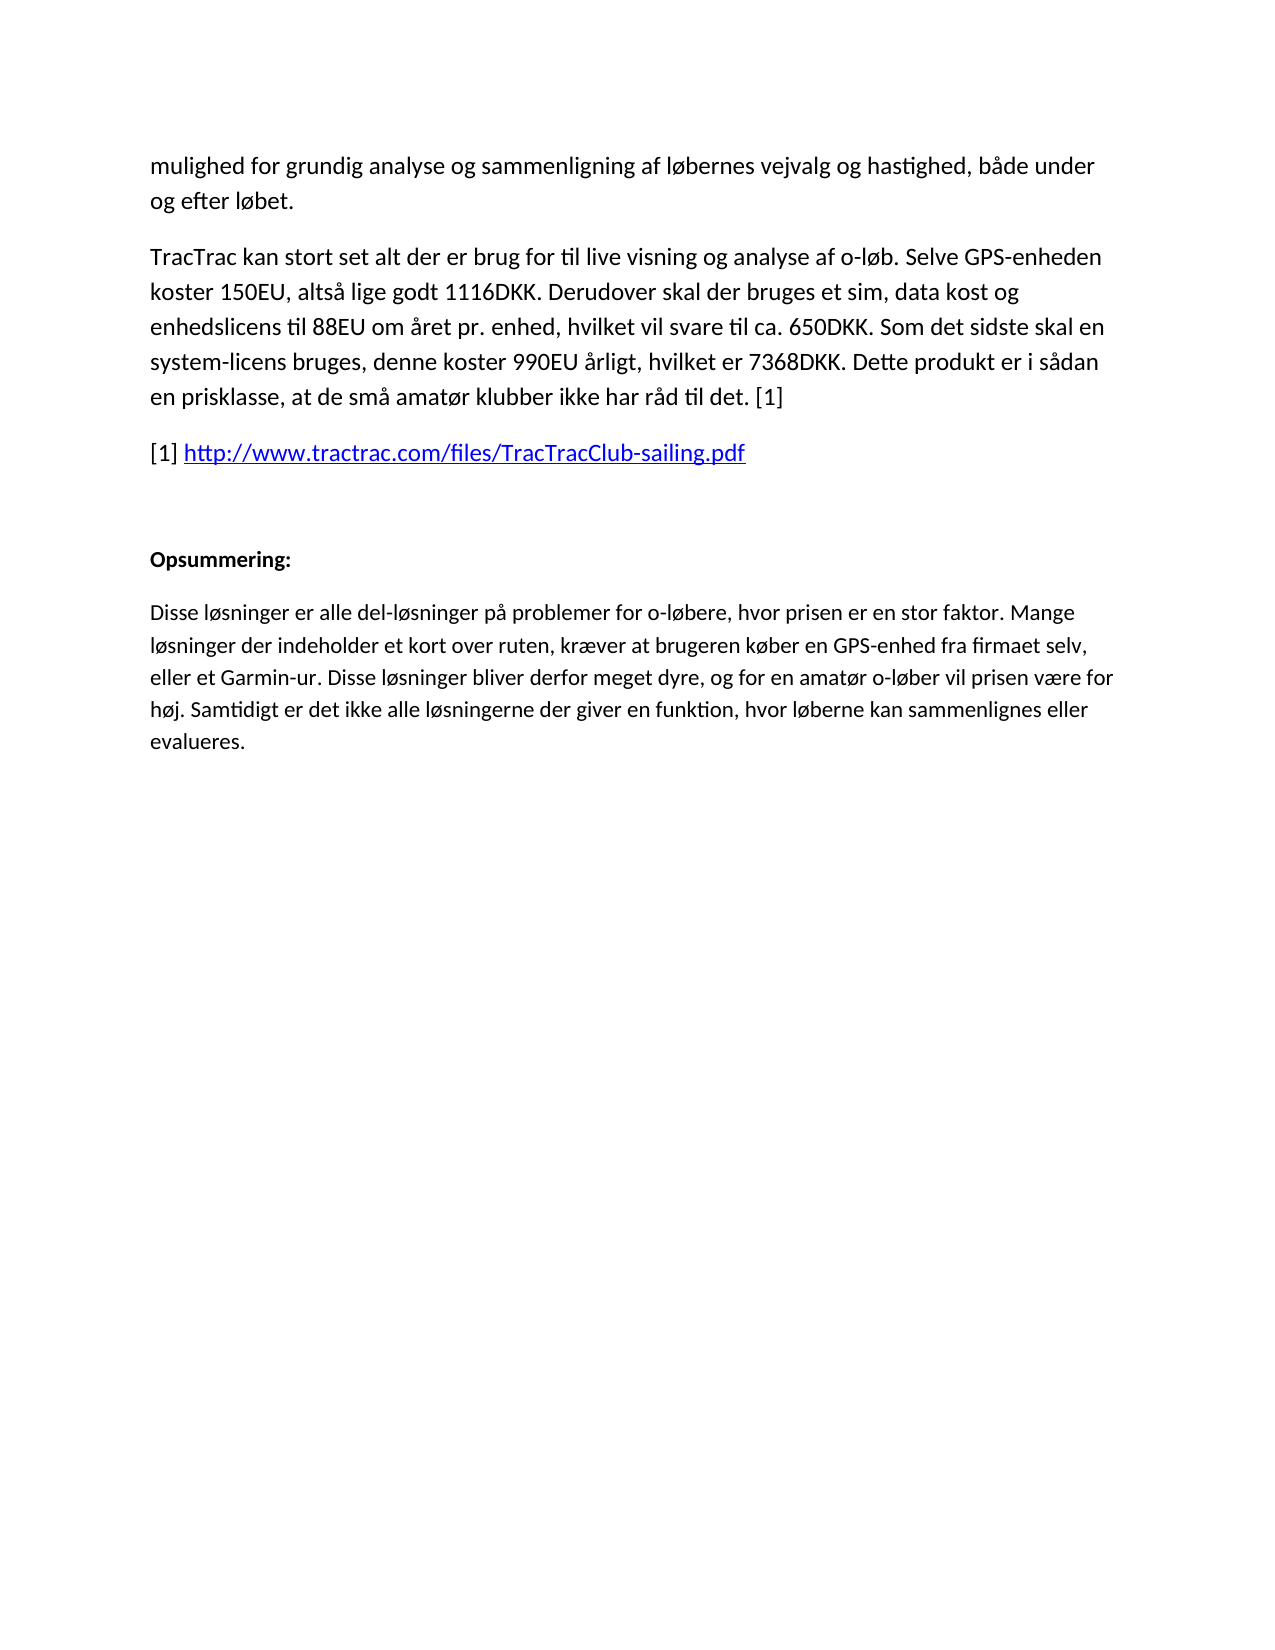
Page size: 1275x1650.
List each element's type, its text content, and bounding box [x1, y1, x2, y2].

text Disse løsninger er alle del-løsninger på problemer for o-løbere, hvor prisen er en stor faktor. Mange løsninger der indeholder et kort over ruten, kræver at brugeren køber en GPS-enhed fra firmaet selv, eller et Garmin-ur. Disse løsninger bliver derfor meget dyre, og for en amatør o-løber vil prisen være for høj. Samtidigt er det ikke alle løsningerne der giver en funktion, hvor løberne kan sammenlignes eller evalueres. [150, 598, 1125, 755]
text TracTrac kan stort set alt der er brug for til live visning og analyse af o-løb. Selve GPS-enheden koster 150EU, altså lige godt 1116DKK. Derudover skal der bruges et sim, data kost og enhedslicens til 88EU om året pr. enhed, hvilket vil svare til ca. 650DKK. Som det sidste skal en system-licens bruges, denne koster 990EU årligt, hvilket er 7368DKK. Dette produkt er i sådan en prisklasse, at de små amatør klubber ikke har råd til det. [1] [150, 241, 1125, 411]
text [1] http://www.tractrac.com/files/TracTracClub-sailing.pdf [150, 437, 1125, 467]
text Opsummering: [150, 546, 1125, 573]
